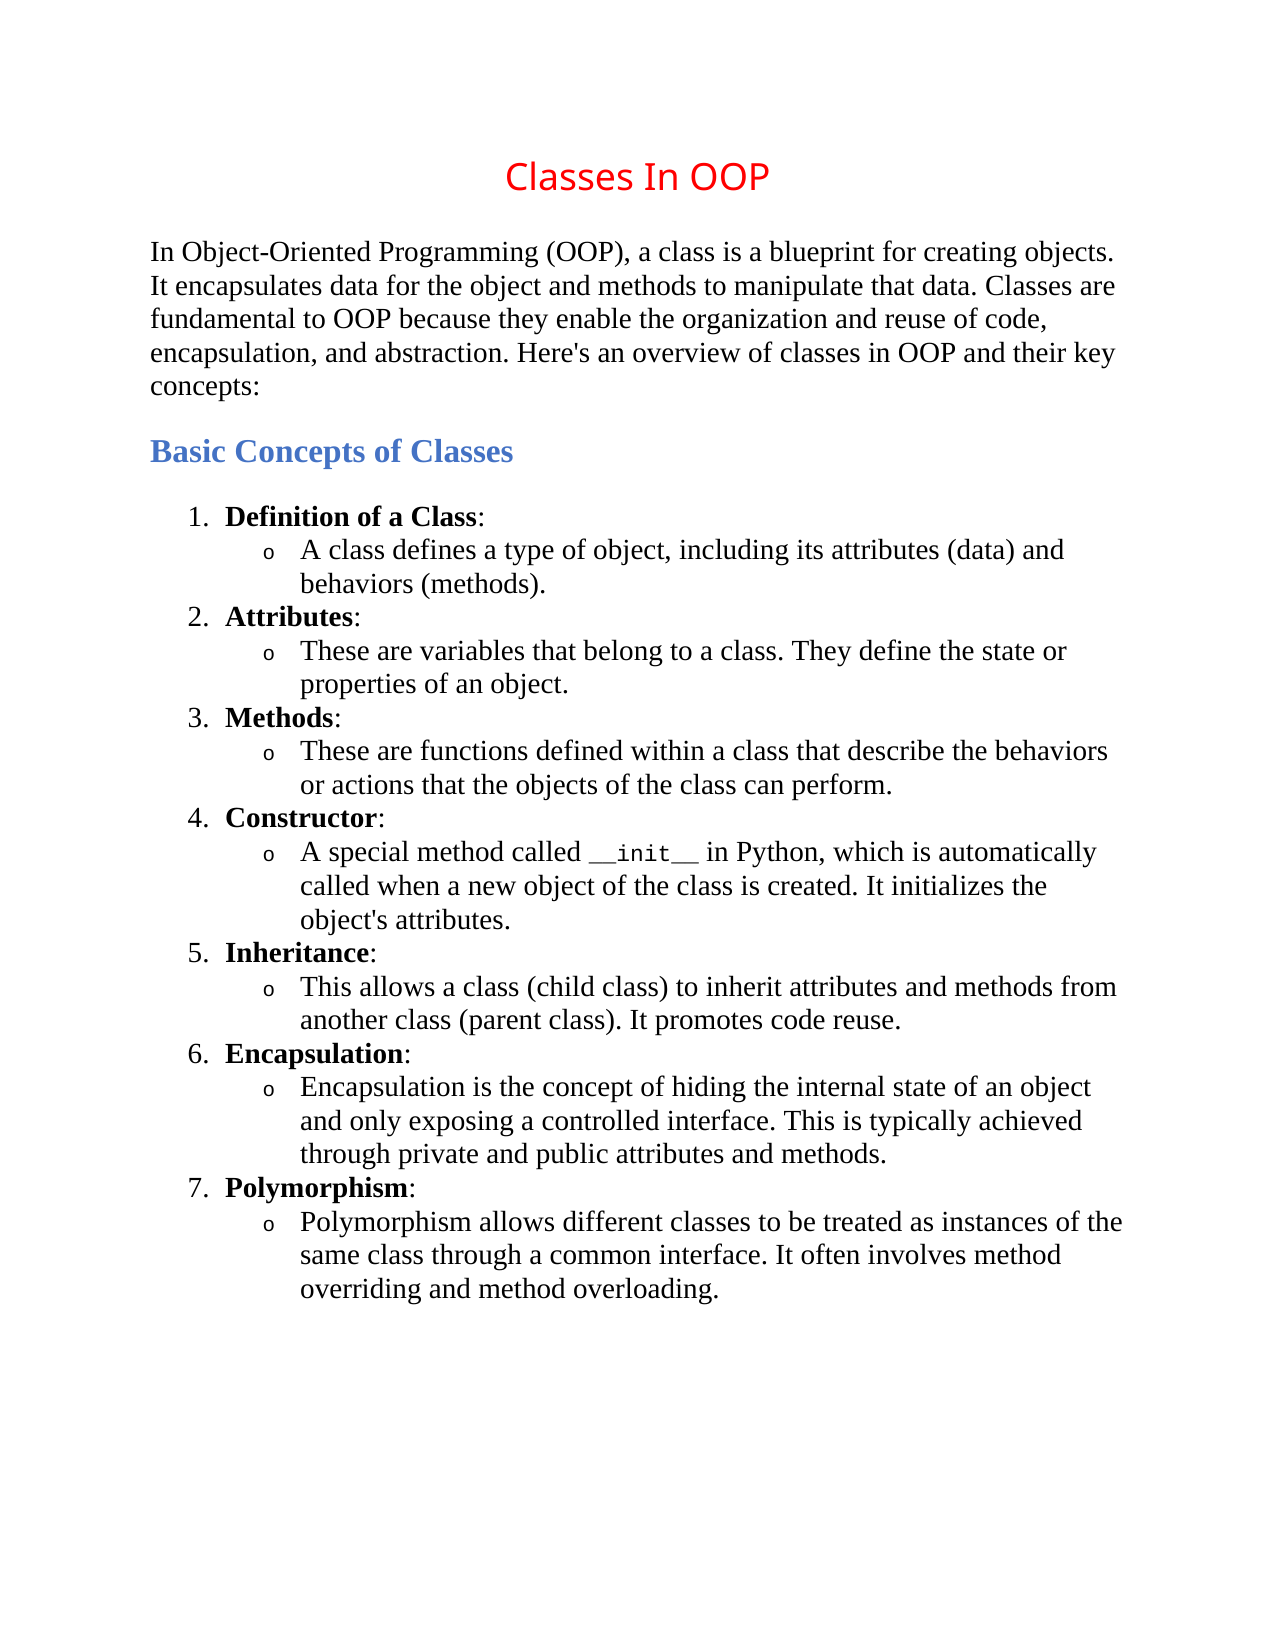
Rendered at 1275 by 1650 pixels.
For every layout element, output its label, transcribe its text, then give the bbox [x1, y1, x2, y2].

list These are functions defined within a class that describe the behaviors or actions that the objects of the class can perform. [262, 733, 1125, 801]
list A special method called __init__ in Python, which is automatically called when a new object of the class is created. It initializes the object's attributes. [262, 834, 1125, 935]
list Encapsulation is the concept of hiding the internal state of an object and only exposing a controlled interface. This is typically achieved through private and public attributes and methods. [262, 1069, 1125, 1170]
list Methods: [187, 700, 1125, 733]
list A class defines a type of object, including its attributes (data) and behaviors (methods). [262, 532, 1125, 599]
list Polymorphism allows different classes to be treated as instances of the same class through a common interface. It often involves method overriding and method overloading. [262, 1204, 1125, 1304]
text Basic Concepts of Classes [150, 431, 1125, 469]
list Attributes: [187, 599, 1125, 633]
text In Object-Oriented Programming (OOP), a class is a blueprint for creating objects. It encapsulates data for the object and methods to manipulate that data. Classes are fundamental to OOP because they enable the organization and reuse of code, encapsulation, and abstraction. Here's an overview of classes in OOP and their key concepts: [150, 234, 1125, 402]
list This allows a class (child class) to inherit attributes and methods from another class (parent class). It promotes code reuse. [262, 969, 1125, 1036]
list Inheritance: [187, 935, 1125, 969]
text Classes In OOP [150, 150, 1125, 201]
list Constructor: [187, 801, 1125, 834]
list Definition of a Class: [187, 499, 1125, 532]
list These are variables that belong to a class. They define the state or properties of an object. [262, 633, 1125, 700]
list Polymorphism: [187, 1170, 1125, 1204]
list Encapsulation: [187, 1036, 1125, 1069]
